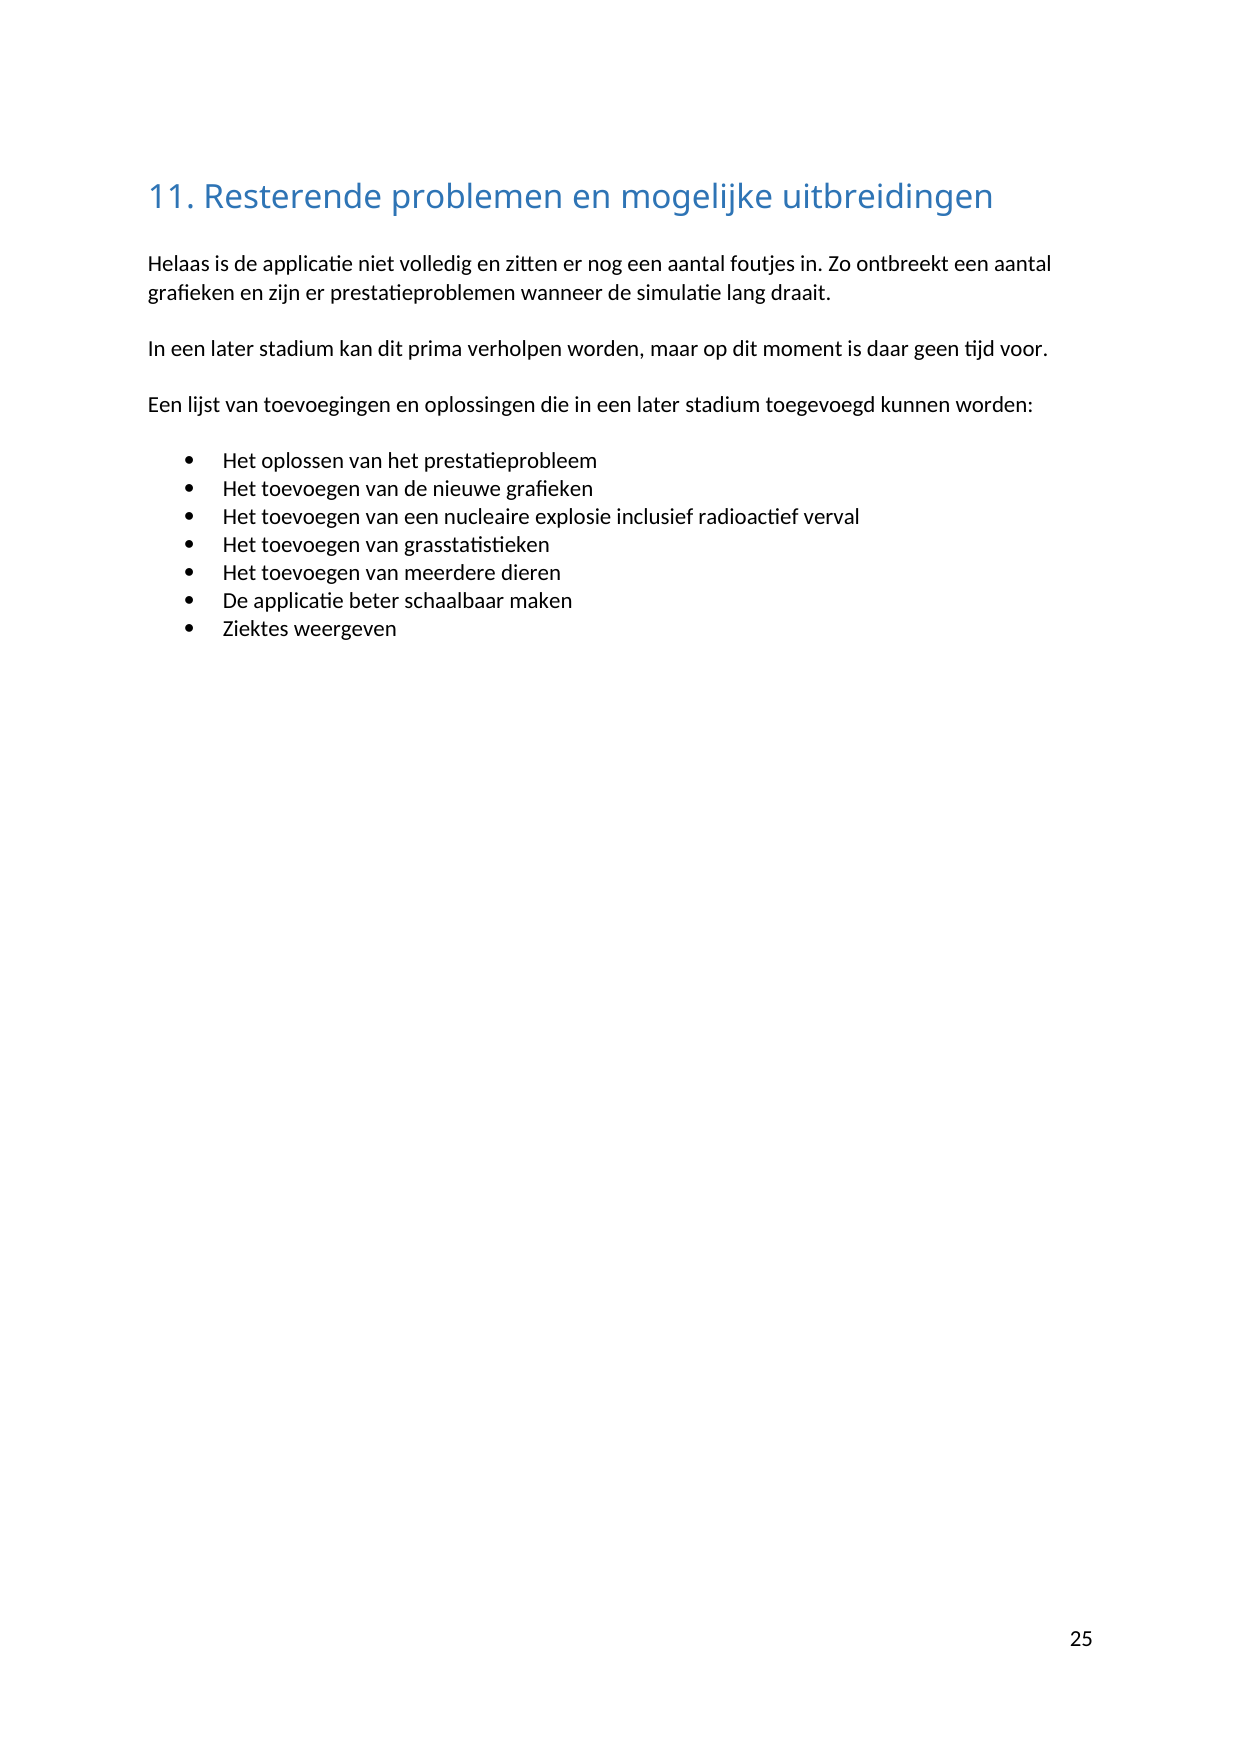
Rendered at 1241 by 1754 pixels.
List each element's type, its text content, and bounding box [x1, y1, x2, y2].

list Het toevoegen van grasstatistieken [185, 530, 1093, 558]
text In een later stadium kan dit prima verholpen worden, maar op dit moment is daar geen tijd voor. [148, 334, 1093, 362]
list Het oplossen van het prestatieprobleem [185, 446, 1093, 474]
subtitle 11. Resterende problemen en mogelijke uitbreidingen [148, 173, 1093, 218]
text Een lijst van toevoegingen en oplossingen die in een later stadium toegevoegd kunnen worden: [148, 390, 1093, 418]
list De applicatie beter schaalbaar maken [185, 586, 1093, 614]
text Helaas is de applicatie niet volledig en zitten er nog een aantal foutjes in. Zo ontbreekt een aantal grafieken en zijn er prestatieproblemen wanneer de simulatie lang draait. [148, 249, 1093, 306]
list Het toevoegen van de nieuwe grafieken [185, 474, 1093, 502]
list Ziektes weergeven [185, 614, 1093, 642]
list Het toevoegen van een nucleaire explosie inclusief radioactief verval [185, 502, 1093, 530]
list Het toevoegen van meerdere dieren [185, 558, 1093, 586]
